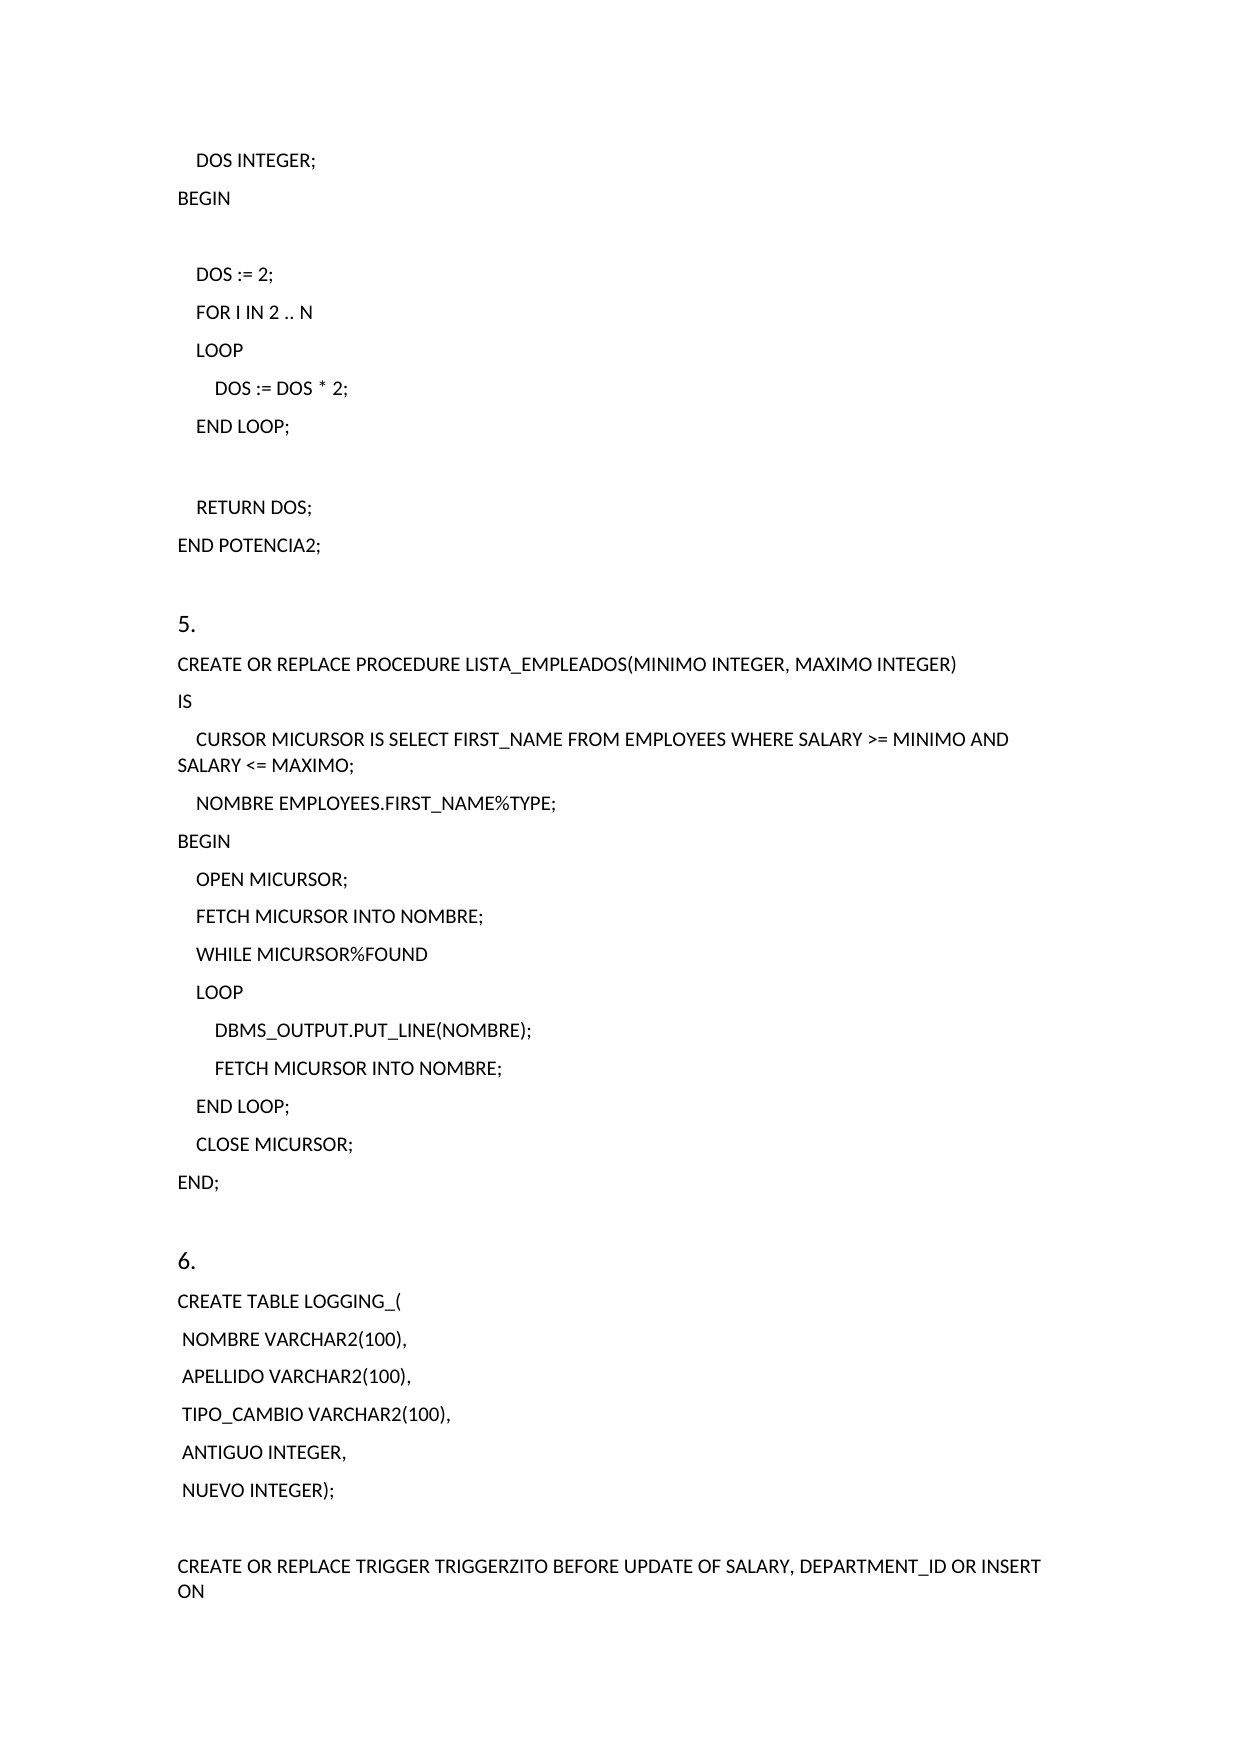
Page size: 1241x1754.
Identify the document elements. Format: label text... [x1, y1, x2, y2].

text CREATE OR REPLACE PROCEDURE LISTA_EMPLEADOS(MINIMO INTEGER, MAXIMO INTEGER) [177, 651, 1063, 676]
text ANTIGUO INTEGER, [177, 1439, 1063, 1465]
text END LOOP; [177, 1093, 1063, 1119]
text FOR I IN 2 .. N [177, 299, 1063, 325]
text DOS := DOS * 2; [177, 375, 1063, 401]
text CLOSE MICURSOR; [177, 1131, 1063, 1157]
text DOS := 2; [177, 261, 1063, 287]
text NOMBRE VARCHAR2(100), [177, 1326, 1063, 1351]
text RETURN DOS; [177, 494, 1063, 519]
text 5. [177, 608, 1063, 638]
text DOS INTEGER; [177, 148, 1063, 173]
text DBMS_OUTPUT.PUT_LINE(NOMBRE); [177, 1017, 1063, 1043]
text LOOP [177, 337, 1063, 363]
text NOMBRE EMPLOYEES.FIRST_NAME%TYPE; [177, 790, 1063, 815]
text FETCH MICURSOR INTO NOMBRE; [177, 1055, 1063, 1081]
text END; [177, 1169, 1063, 1194]
text NUEVO INTEGER); [177, 1477, 1063, 1503]
text END LOOP; [177, 413, 1063, 438]
text CREATE OR REPLACE TRIGGER TRIGGERZITO BEFORE UPDATE OF SALARY, DEPARTMENT_ID OR INSERT ON [177, 1553, 1063, 1604]
text LOOP [177, 979, 1063, 1005]
text CREATE TABLE LOGGING_( [177, 1288, 1063, 1313]
text TIPO_CAMBIO VARCHAR2(100), [177, 1402, 1063, 1427]
text END POTENCIA2; [177, 532, 1063, 557]
text APELLIDO VARCHAR2(100), [177, 1364, 1063, 1389]
text IS [177, 689, 1063, 714]
text WHILE MICURSOR%FOUND [177, 942, 1063, 967]
text OPEN MICURSOR; [177, 866, 1063, 891]
text BEGIN [177, 186, 1063, 211]
text CURSOR MICURSOR IS SELECT FIRST_NAME FROM EMPLOYEES WHERE SALARY >= MINIMO AND SALARY <= MAXIMO; [177, 727, 1063, 777]
text FETCH MICURSOR INTO NOMBRE; [177, 904, 1063, 929]
text BEGIN [177, 828, 1063, 853]
text 6. [177, 1245, 1063, 1275]
